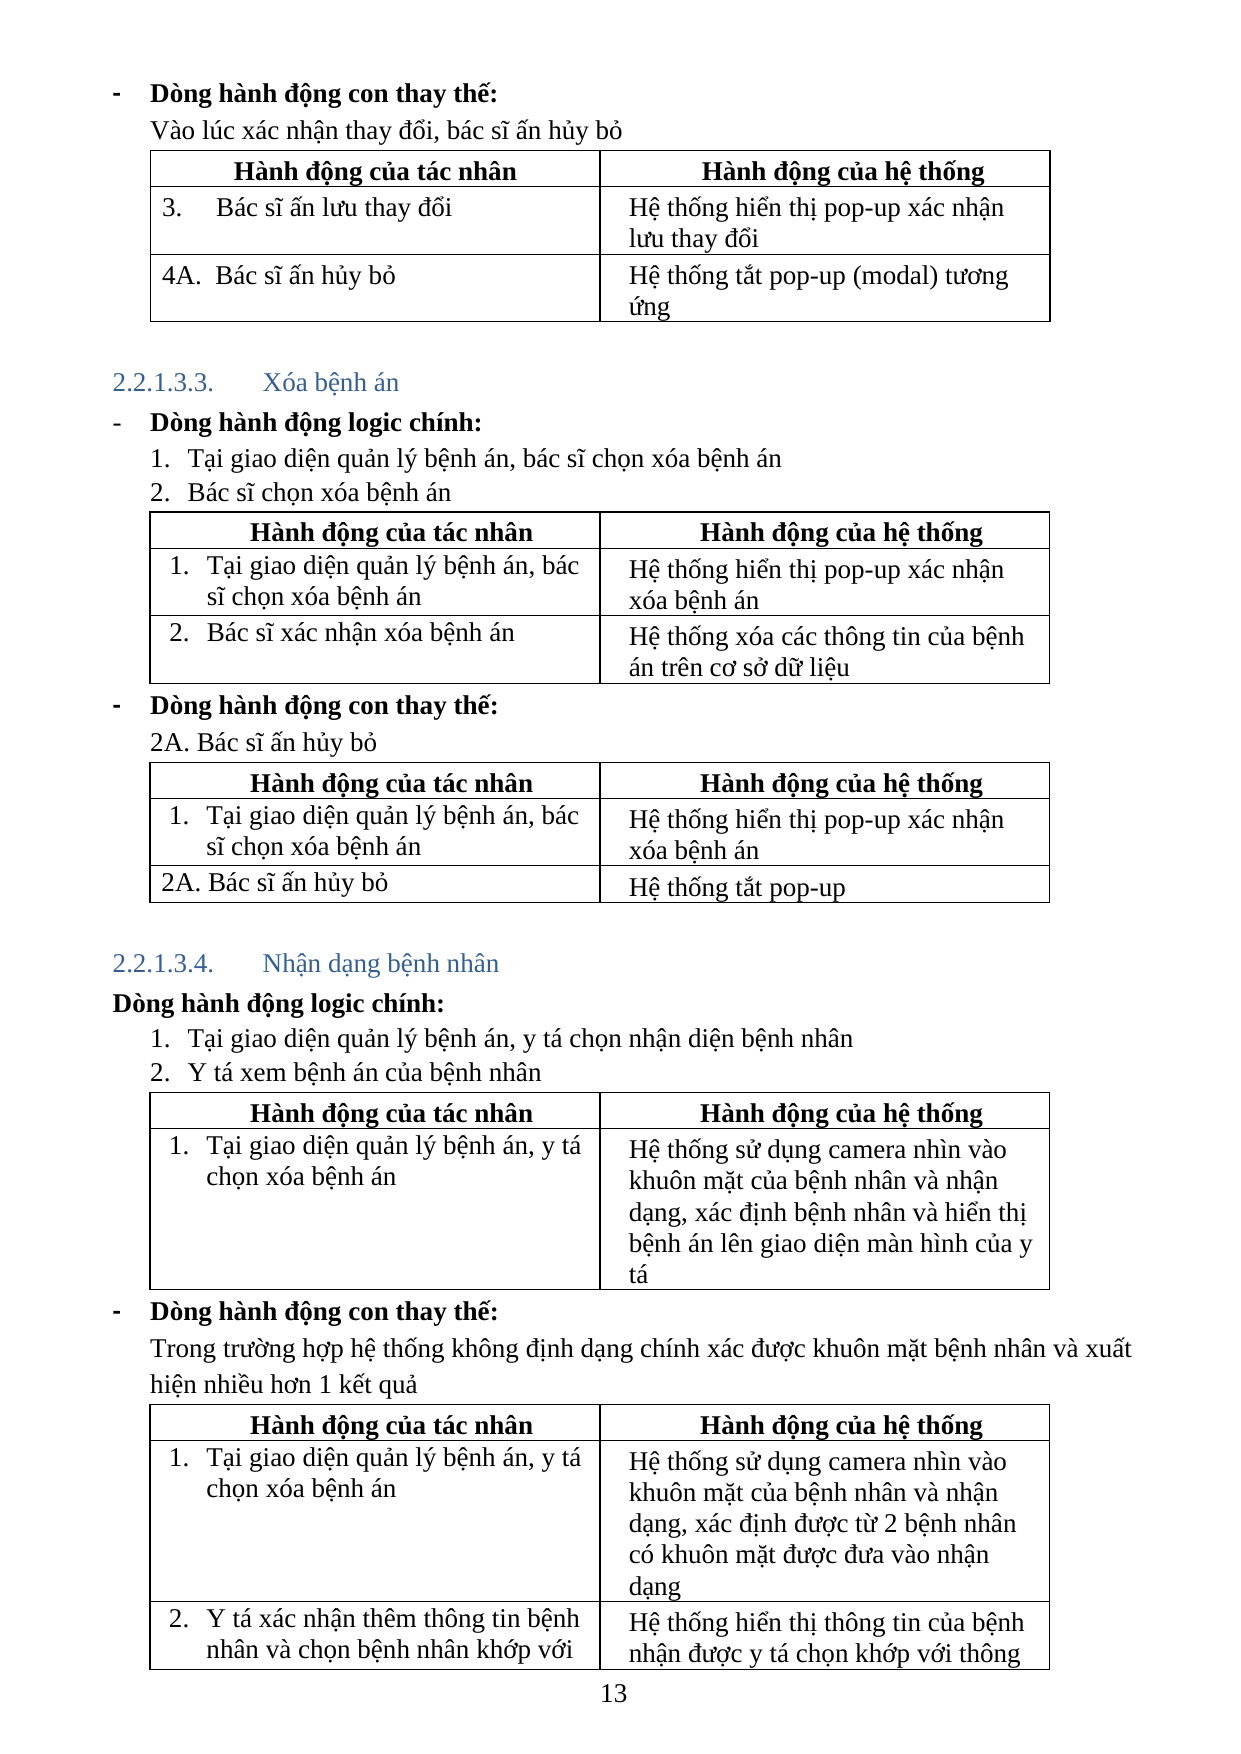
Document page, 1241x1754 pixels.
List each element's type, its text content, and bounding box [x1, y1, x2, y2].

list Tại giao diện quản lý bệnh án, bác sĩ chọn xóa bệnh án [150, 442, 1165, 473]
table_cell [601, 1602, 1049, 1668]
table_header Hành động của tác nhân [151, 1093, 599, 1128]
table_cell Tại giao diện quản lý bệnh án, bác sĩ chọn xóa bệnh án [151, 799, 599, 865]
list Tại giao diện quản lý bệnh án, y tá chọn nhận diện bệnh nhân [150, 1022, 1165, 1054]
list Dòng hành động con thay thế: [112, 76, 1165, 109]
table_cell Tại giao diện quản lý bệnh án, y tá chọn xóa bệnh án [151, 1129, 599, 1289]
table_cell Hệ thống tắt pop-up [601, 866, 1049, 902]
table_cell 4A. Bác sĩ ấn hủy bỏ [151, 255, 599, 321]
table_header Hành động của tác nhân [151, 763, 599, 798]
table_cell 2A. Bác sĩ ấn hủy bỏ [151, 866, 599, 902]
table_header Hành động của hệ thống [601, 1405, 1049, 1440]
text Dòng hành động logic chính: [75, 987, 1165, 1018]
table_header Hành động của hệ thống [601, 151, 1049, 186]
list Dòng hành động con thay thế: [112, 1294, 1165, 1327]
subtitle Nhận dạng bệnh nhân [112, 947, 1165, 978]
table_header Hành động của tác nhân [151, 151, 599, 186]
table_cell Tại giao diện quản lý bệnh án, bác sĩ chọn xóa bệnh án [151, 549, 599, 615]
table_cell 3. Bác sĩ ấn lưu thay đổi [151, 187, 599, 254]
table_header Hành động của tác nhân [151, 1405, 599, 1440]
table_header Hành động của hệ thống [601, 763, 1049, 798]
subtitle Xóa bệnh án [112, 366, 1165, 398]
list Dòng hành động con thay thế: [112, 688, 1165, 721]
table_header Hành động của hệ thống [601, 1093, 1049, 1128]
table_cell Bác sĩ xác nhận xóa bệnh án [151, 616, 599, 683]
table_cell Hệ thống tắt pop-up (modal) tương ứng [601, 255, 1049, 321]
list Y tá xem bệnh án của bệnh nhân [150, 1056, 1165, 1087]
table_cell Hệ thống sử dụng camera nhìn vào khuôn mặt của bệnh nhân và nhận dạng, xác định được từ 2 bệnh nhân có khuôn mặt được đưa vào nhận dạng [601, 1441, 1049, 1601]
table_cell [151, 1602, 599, 1668]
text - Dòng hành động logic chính: [75, 406, 1165, 437]
list Bác sĩ chọn xóa bệnh án [150, 476, 1165, 507]
table_cell Hệ thống hiển thị pop-up xác nhận xóa bệnh án [601, 549, 1049, 615]
table_cell Hệ thống hiển thị pop-up xác nhận xóa bệnh án [601, 799, 1049, 865]
list 2A. Bác sĩ ấn hủy bỏ [150, 726, 1165, 757]
table_cell Tại giao diện quản lý bệnh án, y tá chọn xóa bệnh án [151, 1441, 599, 1601]
table_header Hành động của hệ thống [601, 513, 1049, 548]
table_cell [601, 187, 1049, 254]
table_cell Hệ thống xóa các thông tin của bệnh án trên cơ sở dữ liệu [601, 616, 1049, 683]
table_cell Hệ thống sử dụng camera nhìn vào khuôn mặt của bệnh nhân và nhận dạng, xác định bệnh nhân và hiển thị bệnh án lên giao diện màn hình của y tá [601, 1129, 1049, 1289]
list Trong trường hợp hệ thống không định dạng chính xác được khuôn mặt bệnh nhân và xuất hiện nhiều hơn 1 kết quả [150, 1332, 1165, 1399]
table_header Hành động của tác nhân [151, 513, 599, 548]
list Vào lúc xác nhận thay đổi, bác sĩ ấn hủy bỏ [150, 114, 1165, 145]
